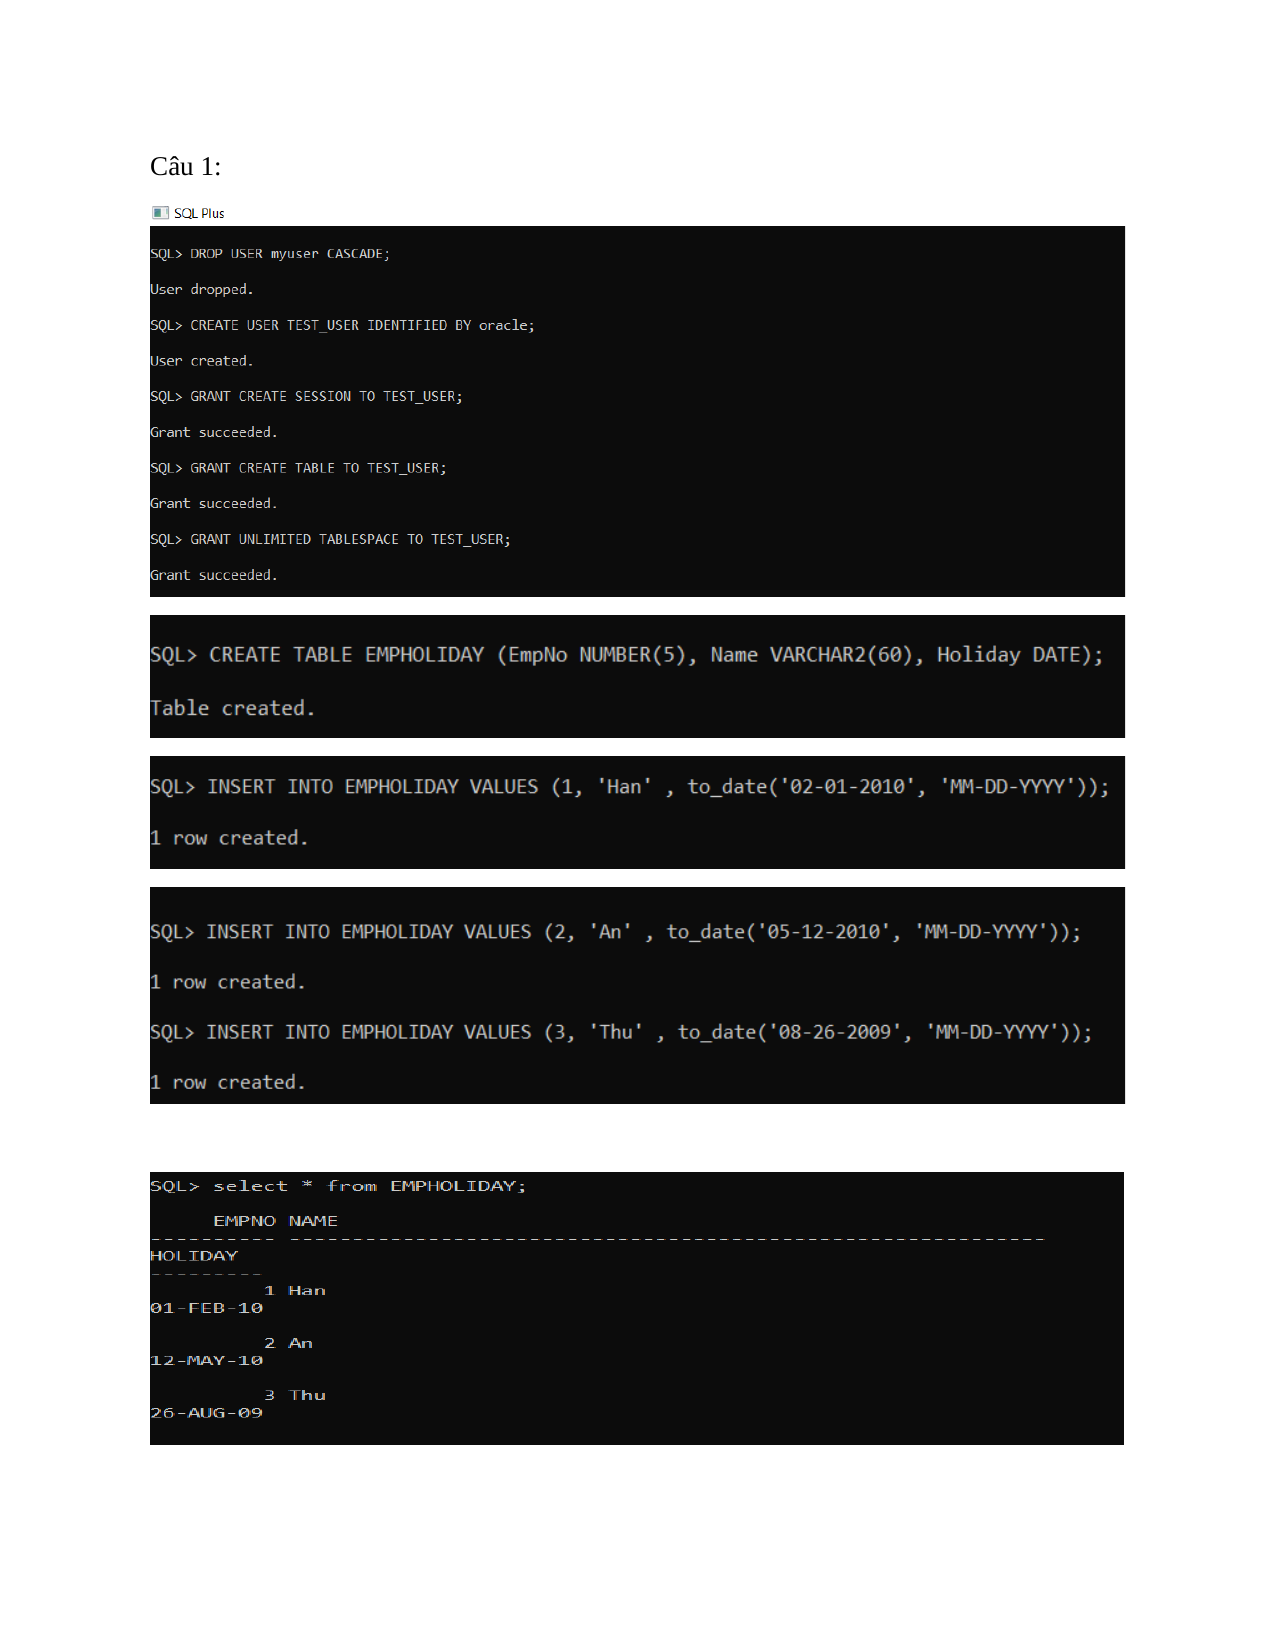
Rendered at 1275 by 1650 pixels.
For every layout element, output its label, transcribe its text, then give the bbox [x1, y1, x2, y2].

picture [150, 887, 1125, 1104]
picture [150, 615, 1125, 738]
picture [150, 200, 1125, 597]
picture [150, 1172, 1124, 1445]
picture [150, 756, 1125, 869]
text Câu 1: [150, 150, 1125, 181]
